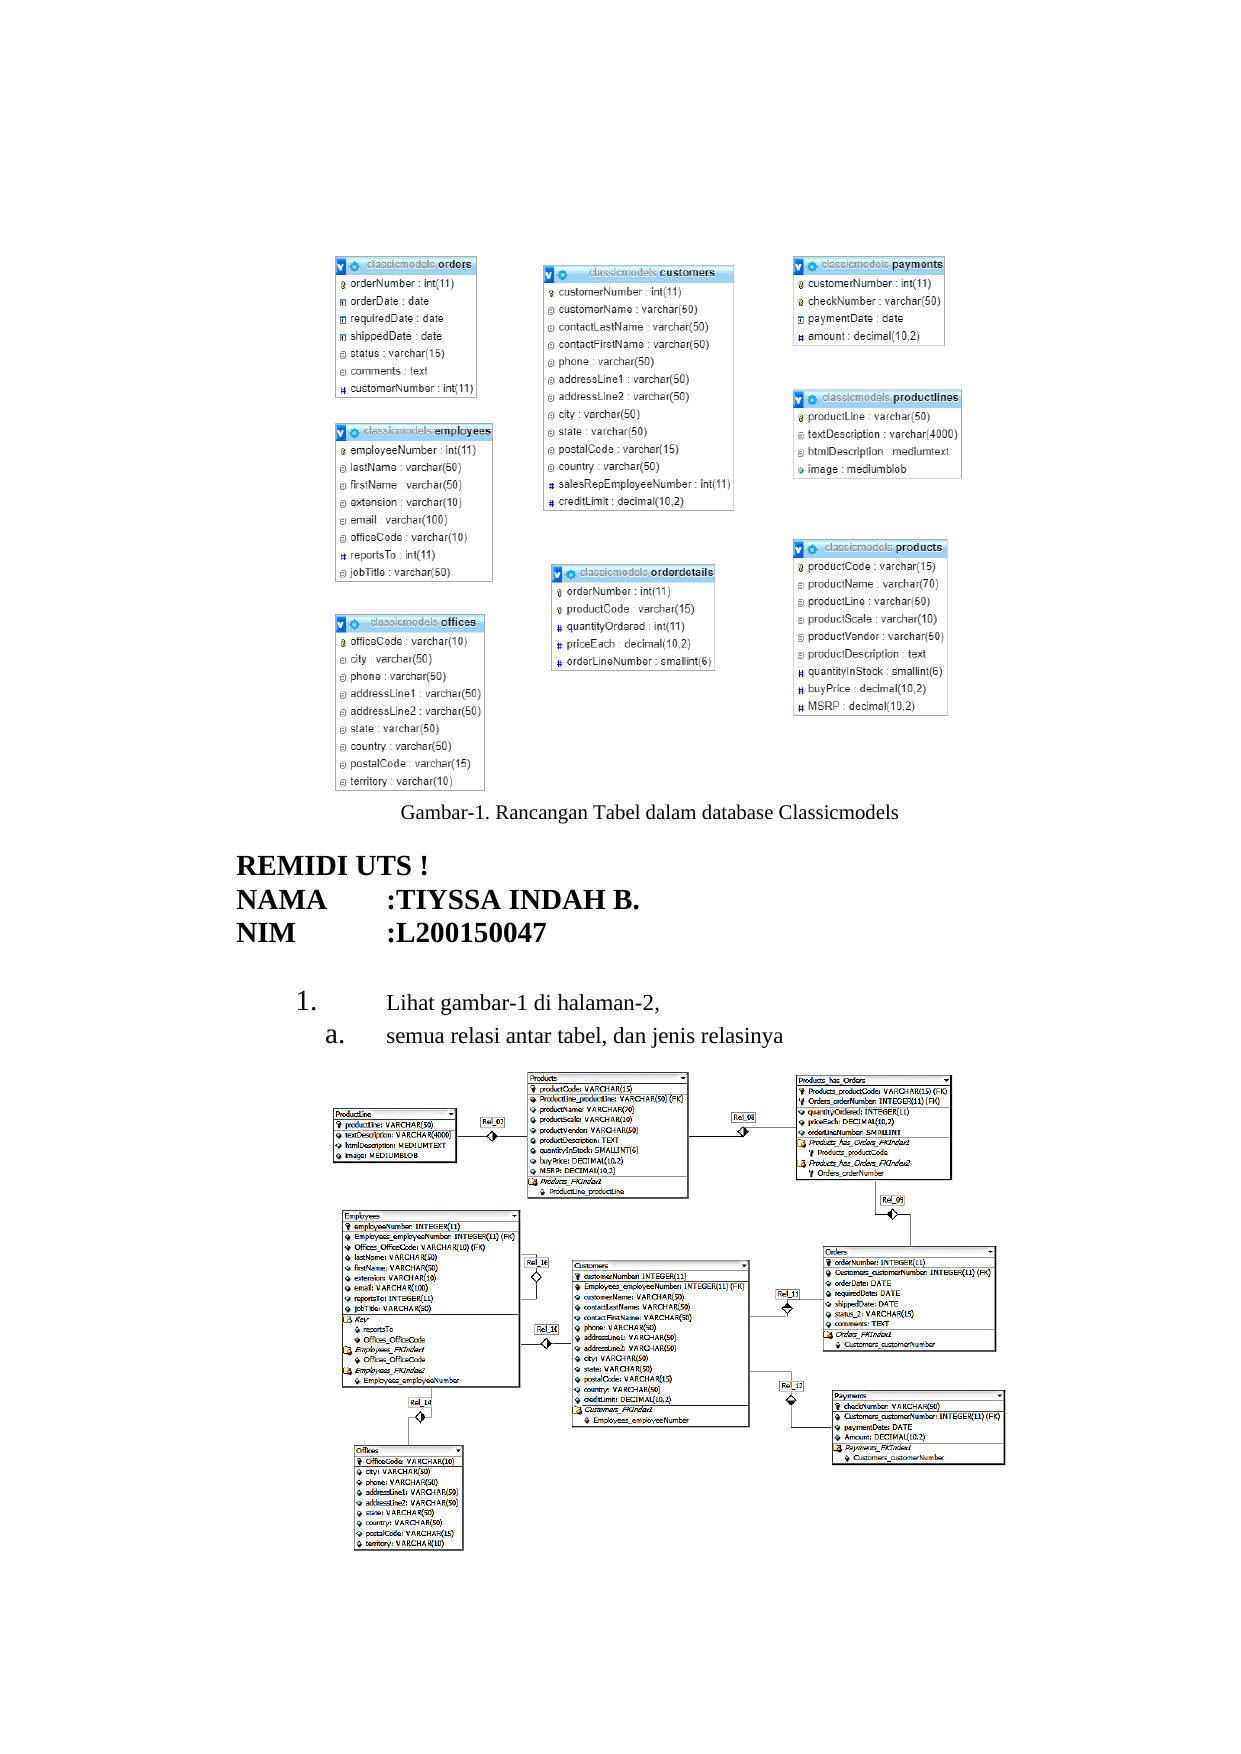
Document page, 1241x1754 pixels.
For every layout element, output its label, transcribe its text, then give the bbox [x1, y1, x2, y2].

list Lihat gambar-1 di halaman-2, [295, 983, 1063, 1016]
picture [323, 1062, 1028, 1552]
text NAMA :TIYSSA INDAH B. [236, 882, 1063, 916]
text Gambar-1. Rancangan Tabel dalam database Classicmodels [236, 800, 1063, 824]
list semua relasi antar tabel, dan jenis relasinya [325, 1016, 1063, 1050]
picture [322, 236, 977, 801]
text REMIDI UTS ! [236, 848, 1063, 882]
text NIM :L200150047 [236, 916, 1063, 949]
